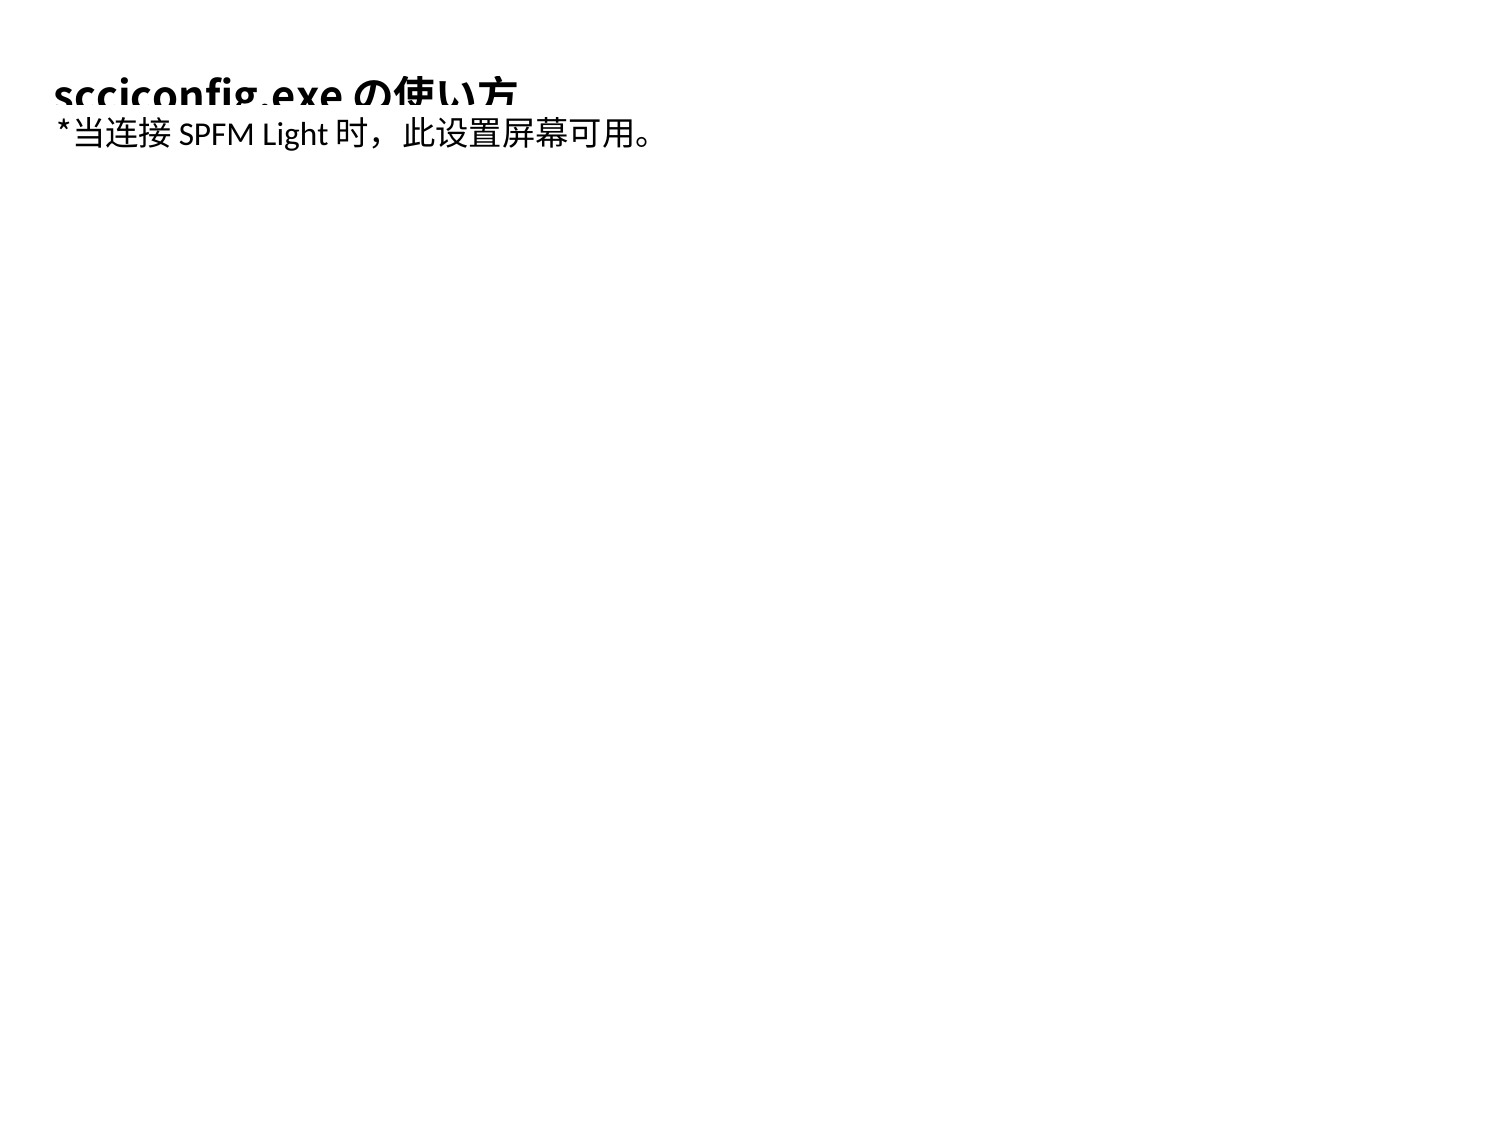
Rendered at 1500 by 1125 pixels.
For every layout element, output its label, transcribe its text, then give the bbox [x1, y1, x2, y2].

text *当连接SPFM Light时，此设置屏幕可用。 [56, 110, 1444, 154]
